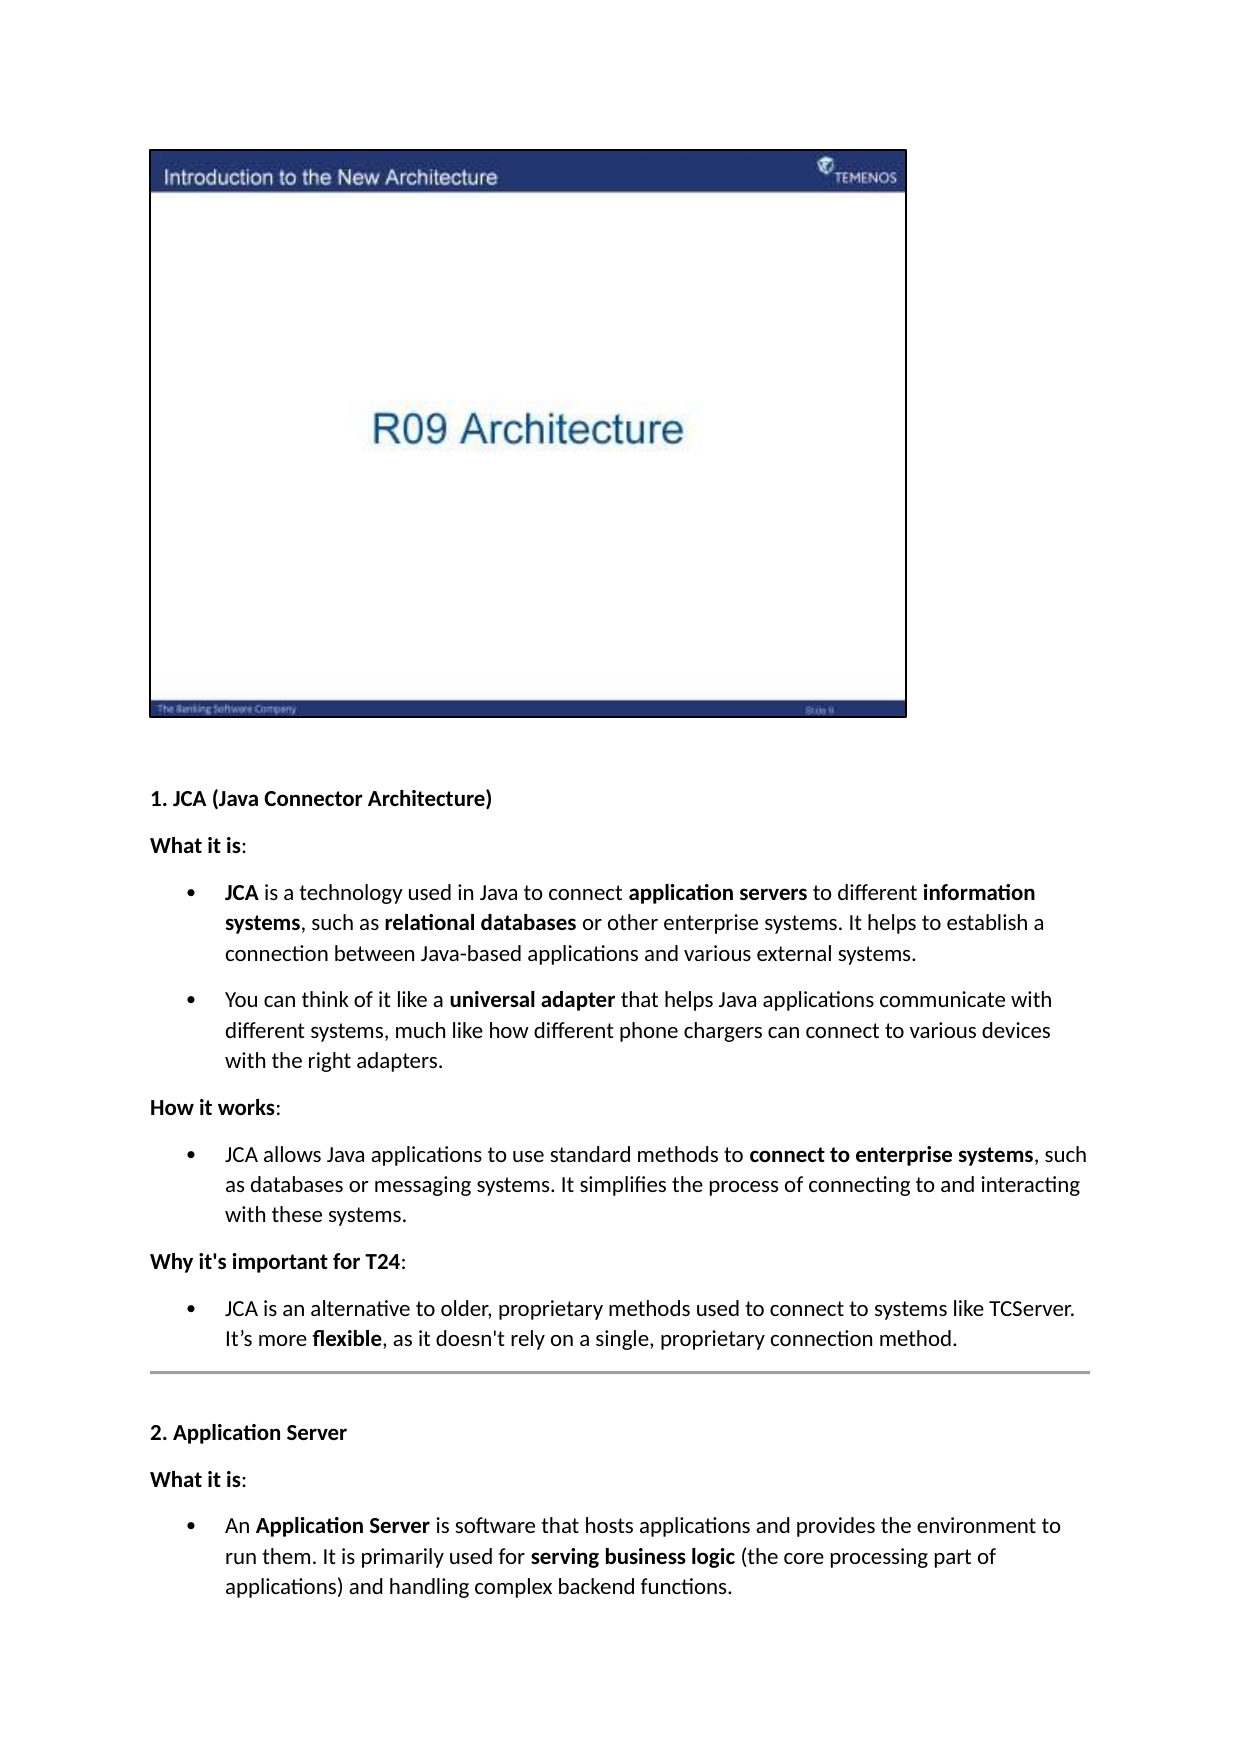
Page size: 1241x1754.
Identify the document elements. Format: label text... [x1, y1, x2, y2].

list An Application Server is software that hosts applications and provides the environment to run them. It is primarily used for serving business logic (the core processing part of applications) and handling complex backend functions. [187, 1512, 1090, 1600]
text How it works: [150, 1093, 1090, 1121]
list JCA is a technology used in Java to connect application servers to different information systems, such as relational databases or other enterprise systems. It helps to establish a connection between Java-based applications and various external systems. [187, 878, 1090, 967]
text Why it's important for T24: [150, 1247, 1090, 1275]
text 1. JCA (Java Connector Architecture) [150, 784, 1090, 813]
text 2. Application Server [150, 1418, 1090, 1446]
list JCA is an alternative to older, proprietary methods used to connect to systems like TCServer. It’s more flexible, as it doesn't rely on a single, proprietary connection method. [187, 1294, 1090, 1352]
picture [151, 151, 905, 716]
list JCA allows Java applications to use standard methods to connect to enterprise systems, such as databases or messaging systems. It simplifies the process of connecting to and interacting with these systems. [187, 1140, 1090, 1228]
text What it is: [150, 831, 1090, 859]
text What it is: [150, 1465, 1090, 1493]
list You can think of it like a universal adapter that helps Java applications communicate with different systems, much like how different phone chargers can connect to various devices with the right adapters. [187, 986, 1090, 1074]
